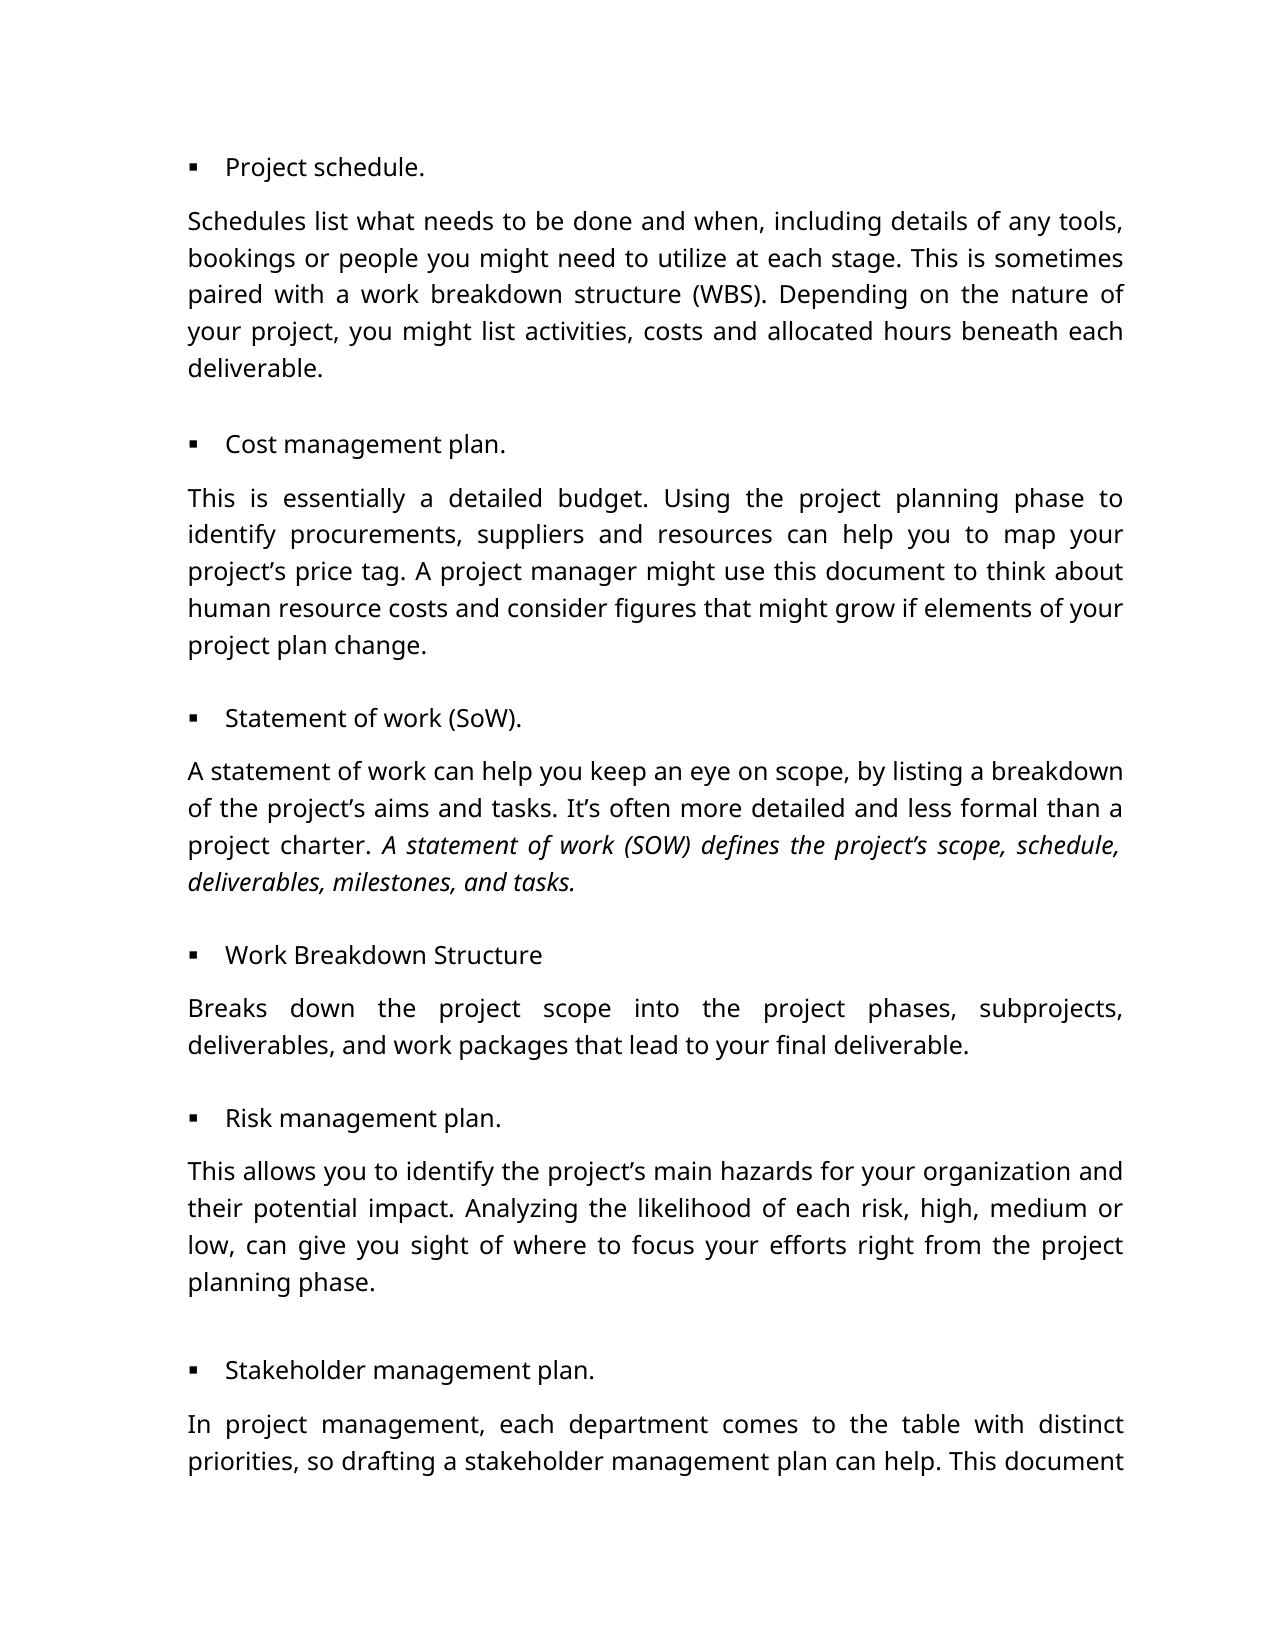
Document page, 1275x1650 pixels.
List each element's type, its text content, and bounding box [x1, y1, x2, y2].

list Work Breakdown Structure [187, 937, 1125, 971]
list Risk management plan. [187, 1101, 1125, 1135]
text Schedules list what needs to be done and when, including details of any tools, bookings or people you might need to utilize at each stage. This is sometimes paired with a work breakdown structure (WBS). Depending on the nature of your project, you might list activities, costs and allocated hours beneath each deliverable. [187, 203, 1125, 384]
list Statement of work (SoW). [187, 700, 1125, 734]
text This allows you to identify the project’s main hazards for your organization and their potential impact. Analyzing the likelihood of each risk, high, medium or low, can give you sight of where to focus your efforts right from the project planning phase. [187, 1154, 1125, 1298]
text This is essentially a detailed budget. Using the project planning phase to identify procurements, suppliers and resources can help you to map your project’s price tag. A project manager might use this document to think about human resource costs and consider figures that might grow if elements of your project plan change. [187, 480, 1125, 661]
list Project schedule. [187, 150, 1125, 184]
list Stakeholder management plan. [187, 1353, 1125, 1387]
text Breaks down the project scope into the project phases, subprojects, deliverables, and work packages that lead to your final deliverable. [187, 991, 1125, 1062]
text A statement of work can help you keep an eye on scope, by listing a breakdown of the project’s aims and tasks. It’s often more detailed and less formal than a project charter. A statement of work (SOW) defines the project’s scope, schedule, deliverables, milestones, and tasks. [187, 754, 1125, 898]
list Cost management plan. [187, 427, 1125, 461]
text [187, 1406, 1125, 1477]
